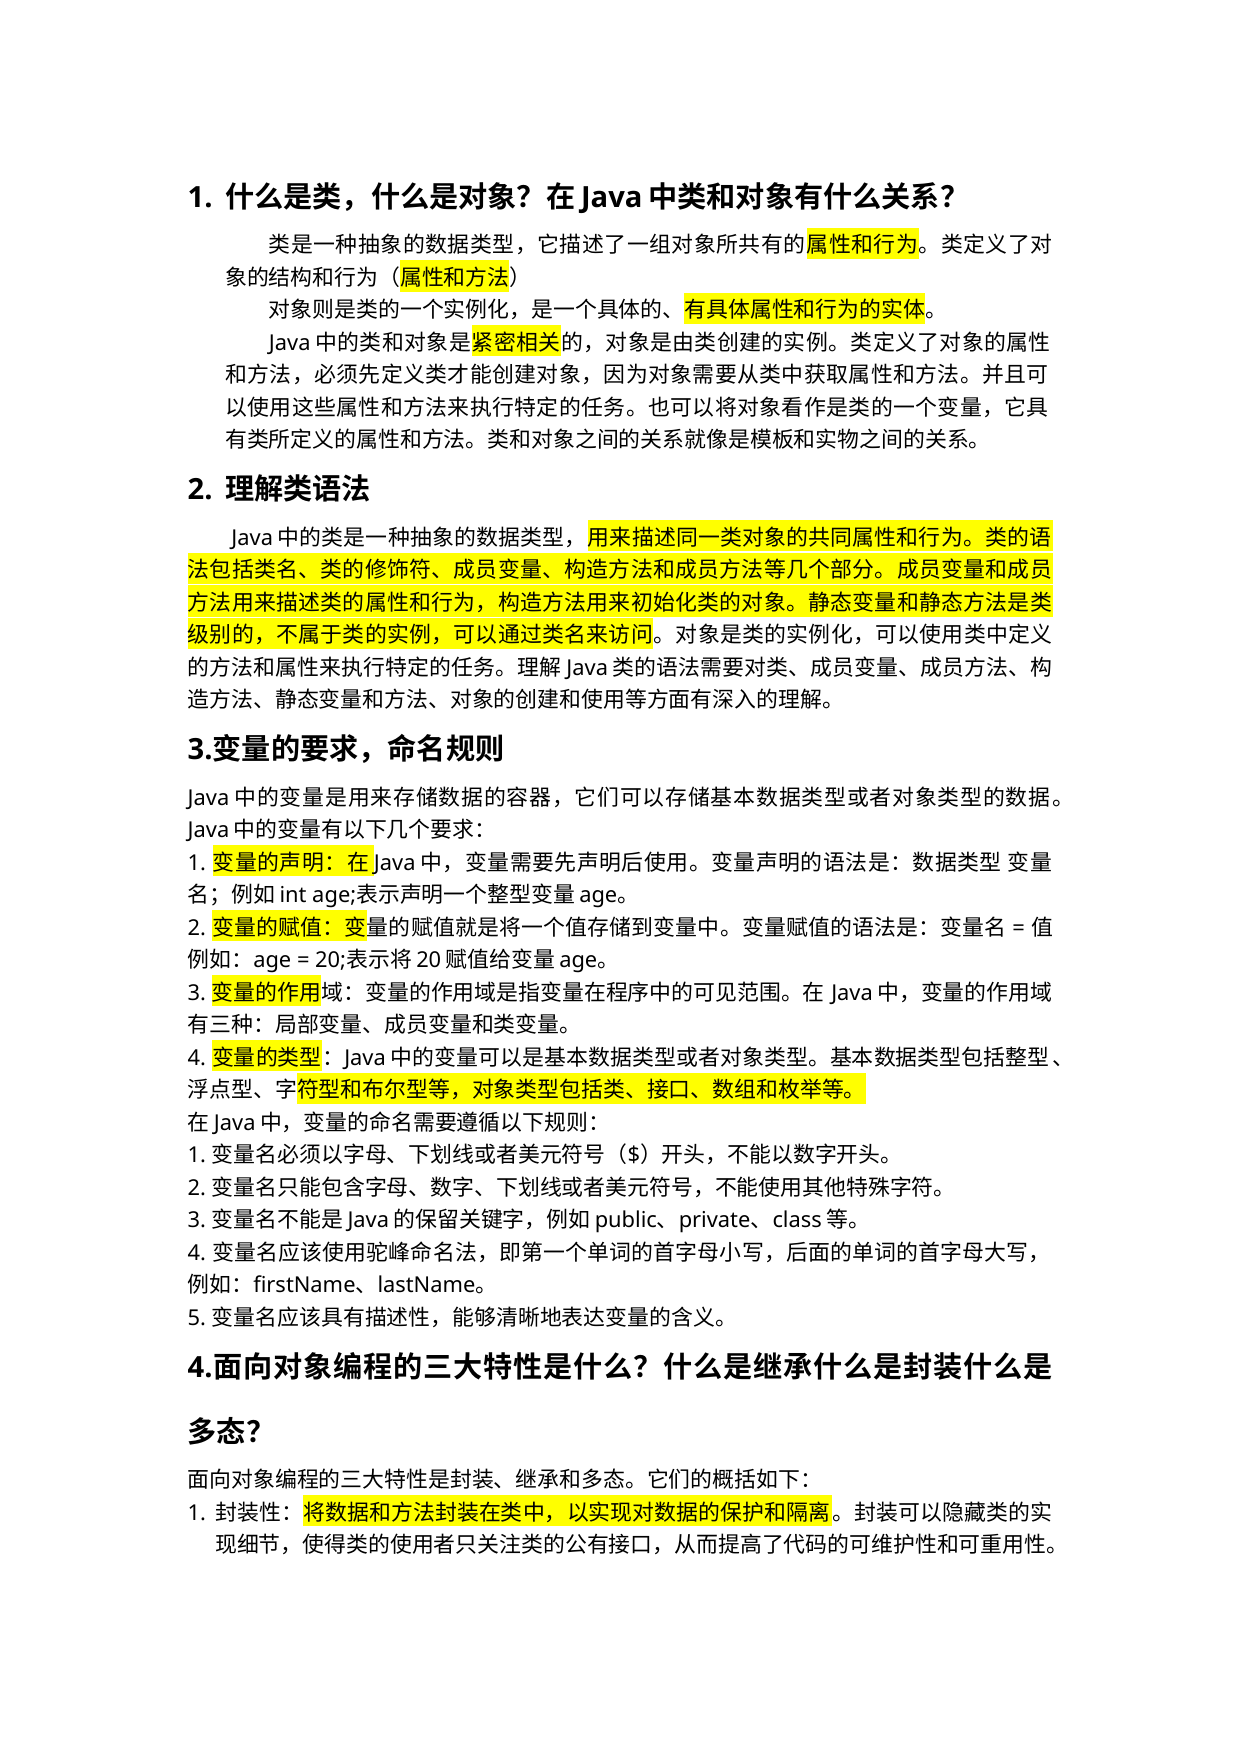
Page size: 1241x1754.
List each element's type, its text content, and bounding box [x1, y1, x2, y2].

text Java中的变量是用来存储数据的容器，它们可以存储基本数据类型或者对象类型的数据。Java中的变量有以下几个要求： [187, 779, 1053, 844]
text 1. 变量的声明：在Java中，变量需要先声明后使用。变量声明的语法是：数据类型 变量名；例如int age;表示声明一个整型变量age。 [187, 844, 1053, 909]
list Java中的类是一种抽象的数据类型，用来描述同一类对象的共同属性和行为。类的语法包括类名、类的修饰符、成员变量、构造方法和成员方法等几个部分。成员变量和成员方法用来描述类的属性和行为，构造方法用来初始化类的对象。静态变量和静态方法是类级别的，不属于类的实例，可以通过类名来访问。对象是类的实例化，可以使用类中定义的方法和属性来执行特定的任务。理解Java类的语法需要对类、成员变量、成员方法、构造方法、静态变量和方法、对象的创建和使用等方面有深入的理解。 [187, 519, 1053, 714]
list Java中的类和对象是紧密相关的，对象是由类创建的实例。类定义了对象的属性和方法，必须先定义类才能创建对象，因为对象需要从类中获取属性和方法。并且可以使用这些属性和方法来执行特定的任务。也可以将对象看作是类的一个变量，它具有类所定义的属性和方法。类和对象之间的关系就像是模板和实物之间的关系。 [225, 324, 1053, 454]
text 4. 变量的类型：Java中的变量可以是基本数据类型或者对象类型。基本数据类型包括整型、浮点型、字符型和布尔型等，对象类型包括类、接口、数组和枚举等。 [187, 1039, 1053, 1104]
text 2. 变量名只能包含字母、数字、下划线或者美元符号，不能使用其他特殊字符。 [187, 1169, 1053, 1202]
text 5. 变量名应该具有描述性，能够清晰地表达变量的含义。 [187, 1299, 1053, 1332]
text 1. 变量名必须以字母、下划线或者美元符号（$）开头，不能以数字开头。 [187, 1137, 1053, 1169]
text 2. 变量的赋值：变量的赋值就是将一个值存储到变量中。变量赋值的语法是：变量名 = 值；例如：age = 20;表示将20赋值给变量age。 [187, 909, 1053, 974]
list 对象则是类的一个实例化，是一个具体的、有具体属性和行为的实体。 [225, 292, 1053, 324]
list 理解类语法 [187, 454, 1053, 519]
text 面向对象编程的三大特性是封装、继承和多态。它们的概括如下： [187, 1462, 1053, 1494]
text 4.面向对象编程的三大特性是什么？什么是继承什么是封装什么是多态？ [187, 1332, 1053, 1462]
list 封装性：将数据和方法封装在类中，以实现对数据的保护和隔离。封装可以隐藏类的实现细节，使得类的使用者只关注类的公有接口，从而提高了代码的可维护性和可重用性。 [187, 1494, 1053, 1559]
text 3.变量的要求，命名规则 [187, 714, 1053, 779]
list 什么是类，什么是对象？在Java中类和对象有什么关系？ [187, 162, 1053, 227]
list 类是一种抽象的数据类型，它描述了一组对象所共有的属性和行为。类定义了对象的结构和行为（属性和方法） [225, 227, 1053, 292]
text 在Java中，变量的命名需要遵循以下规则： [187, 1104, 1053, 1137]
text 4. 变量名应该使用驼峰命名法，即第一个单词的首字母小写，后面的单词的首字母大写，例如：firstName、lastName。 [187, 1234, 1053, 1299]
text 3. 变量名不能是Java的保留关键字，例如public、private、class等。 [187, 1202, 1053, 1234]
text 3. 变量的作用域：变量的作用域是指变量在程序中的可见范围。在Java中，变量的作用域有三种：局部变量、成员变量和类变量。 [187, 974, 1053, 1039]
